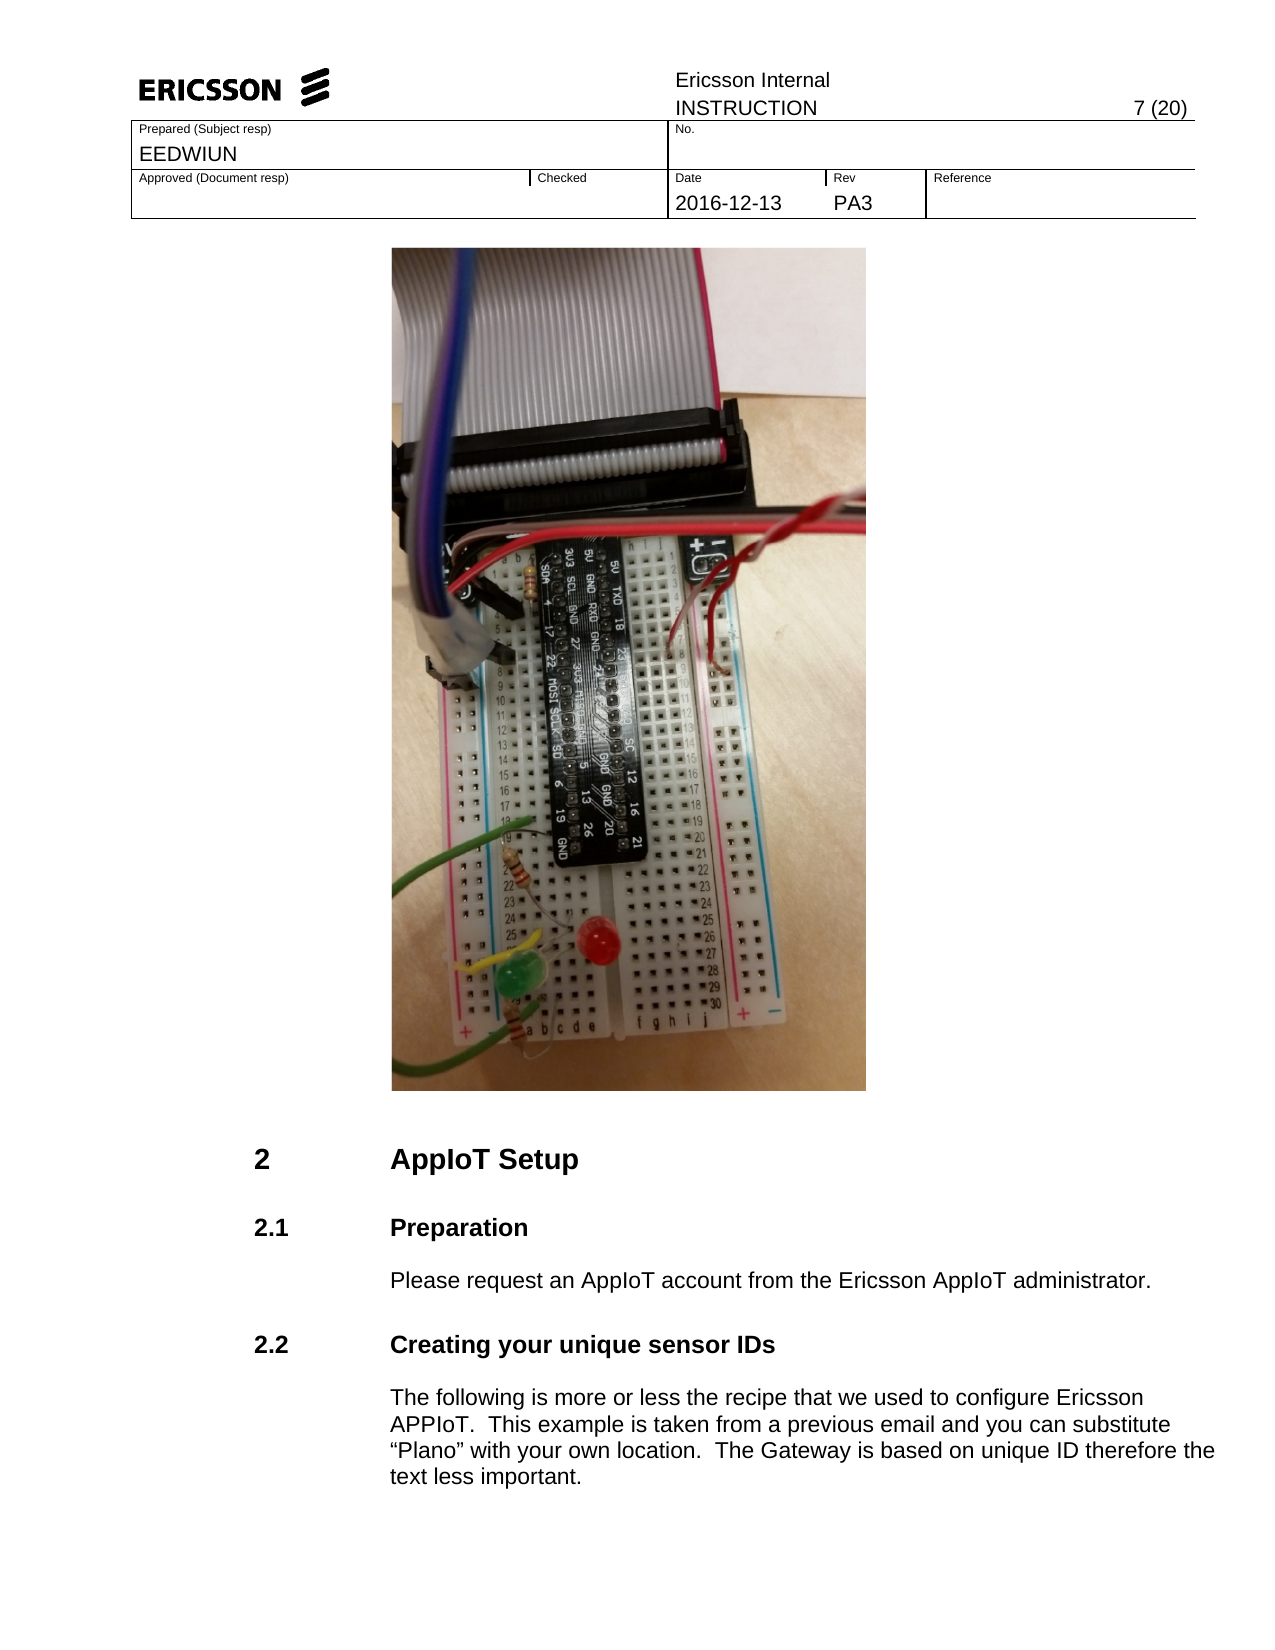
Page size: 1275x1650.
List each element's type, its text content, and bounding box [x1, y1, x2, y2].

subtitle AppIoT Setup [254, 1142, 1216, 1175]
subtitle Creating your unique sensor IDs [254, 1330, 1216, 1359]
text The following is more or less the recipe that we used to configure Ericsson APPIoT. This example is taken from a previous email and you can substitute “Plano” with your own location. The Gateway is based on unique ID therefore the text less important. [390, 1384, 1216, 1489]
text Please request an AppIoT account from the Ericsson AppIoT administrator. [390, 1267, 1216, 1293]
picture [392, 249, 866, 1091]
picture [138, 67, 330, 107]
subtitle Preparation [254, 1213, 1216, 1242]
